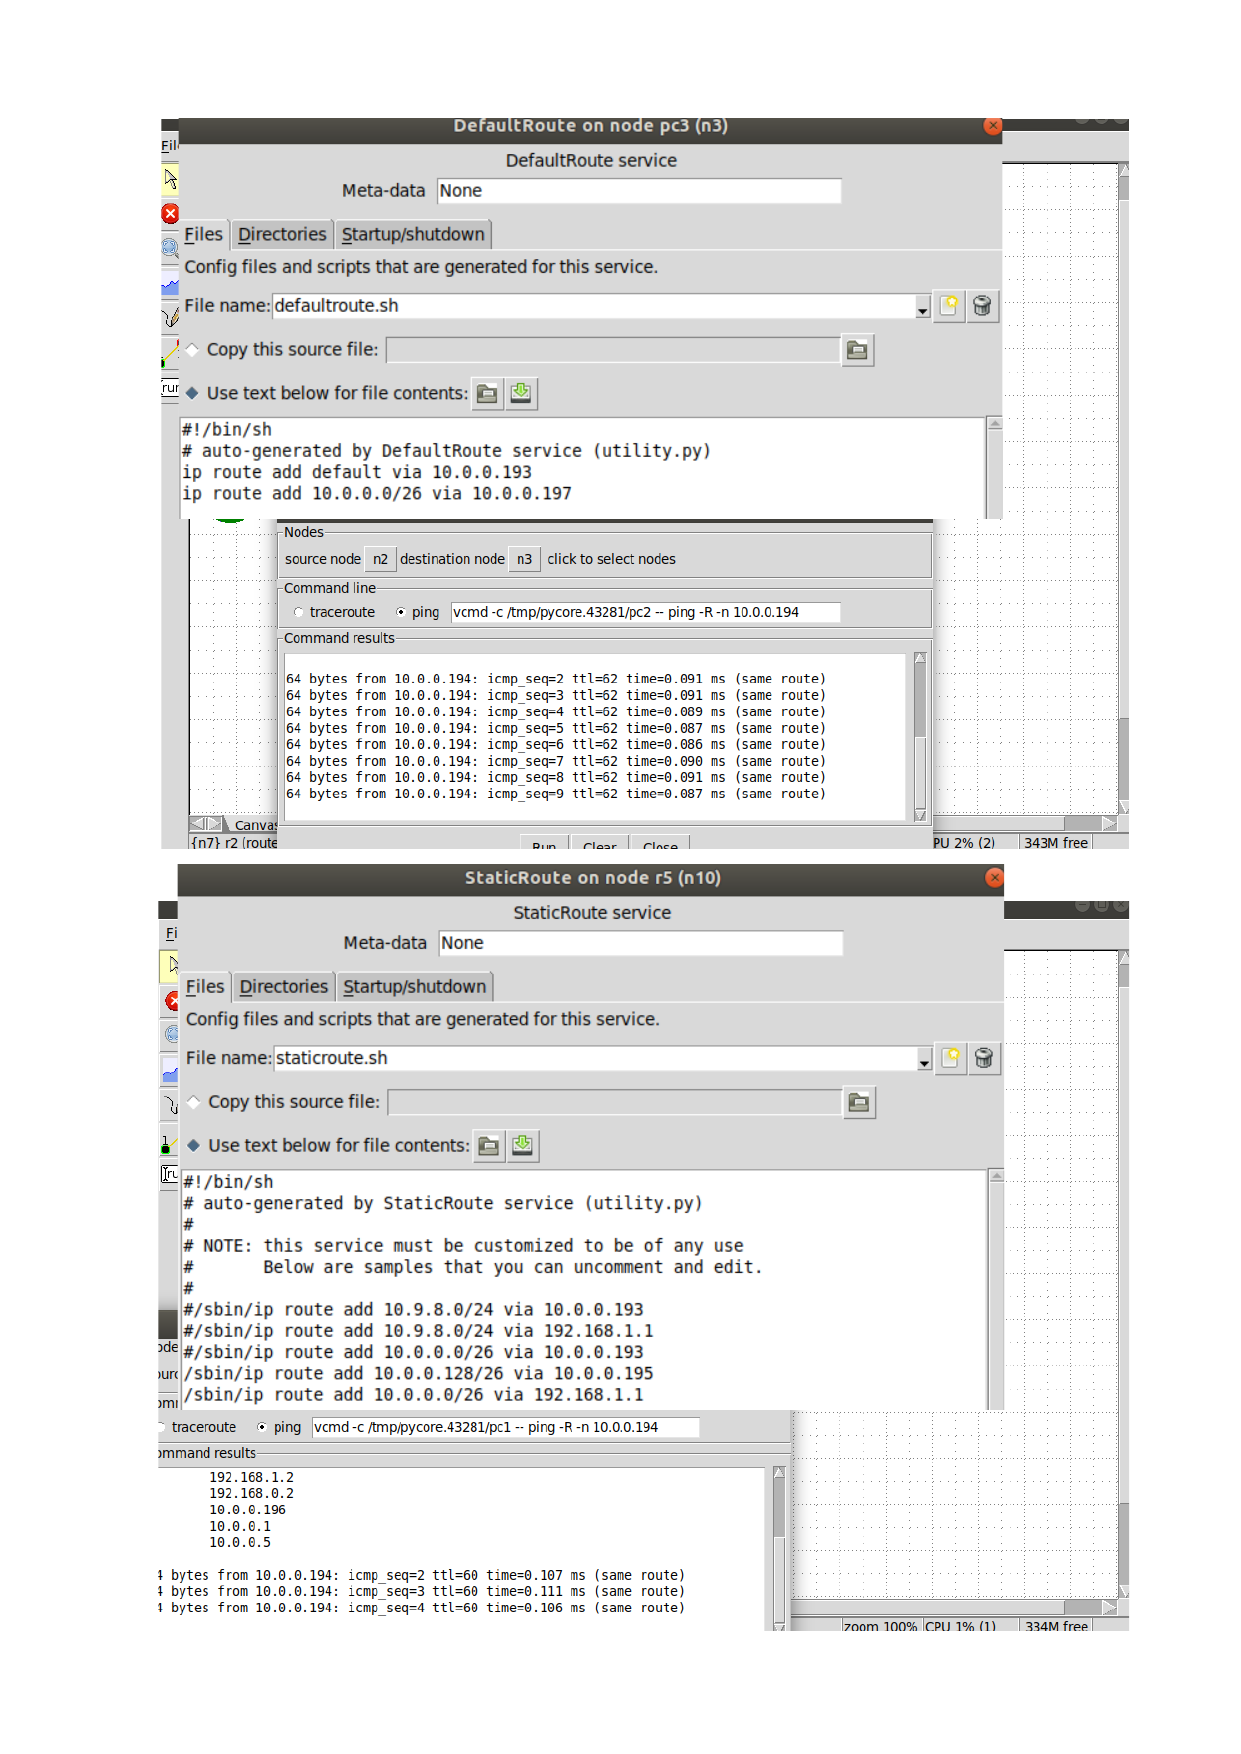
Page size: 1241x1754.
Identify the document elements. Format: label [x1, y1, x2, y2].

picture [157, 864, 1128, 1629]
picture [160, 118, 1128, 847]
